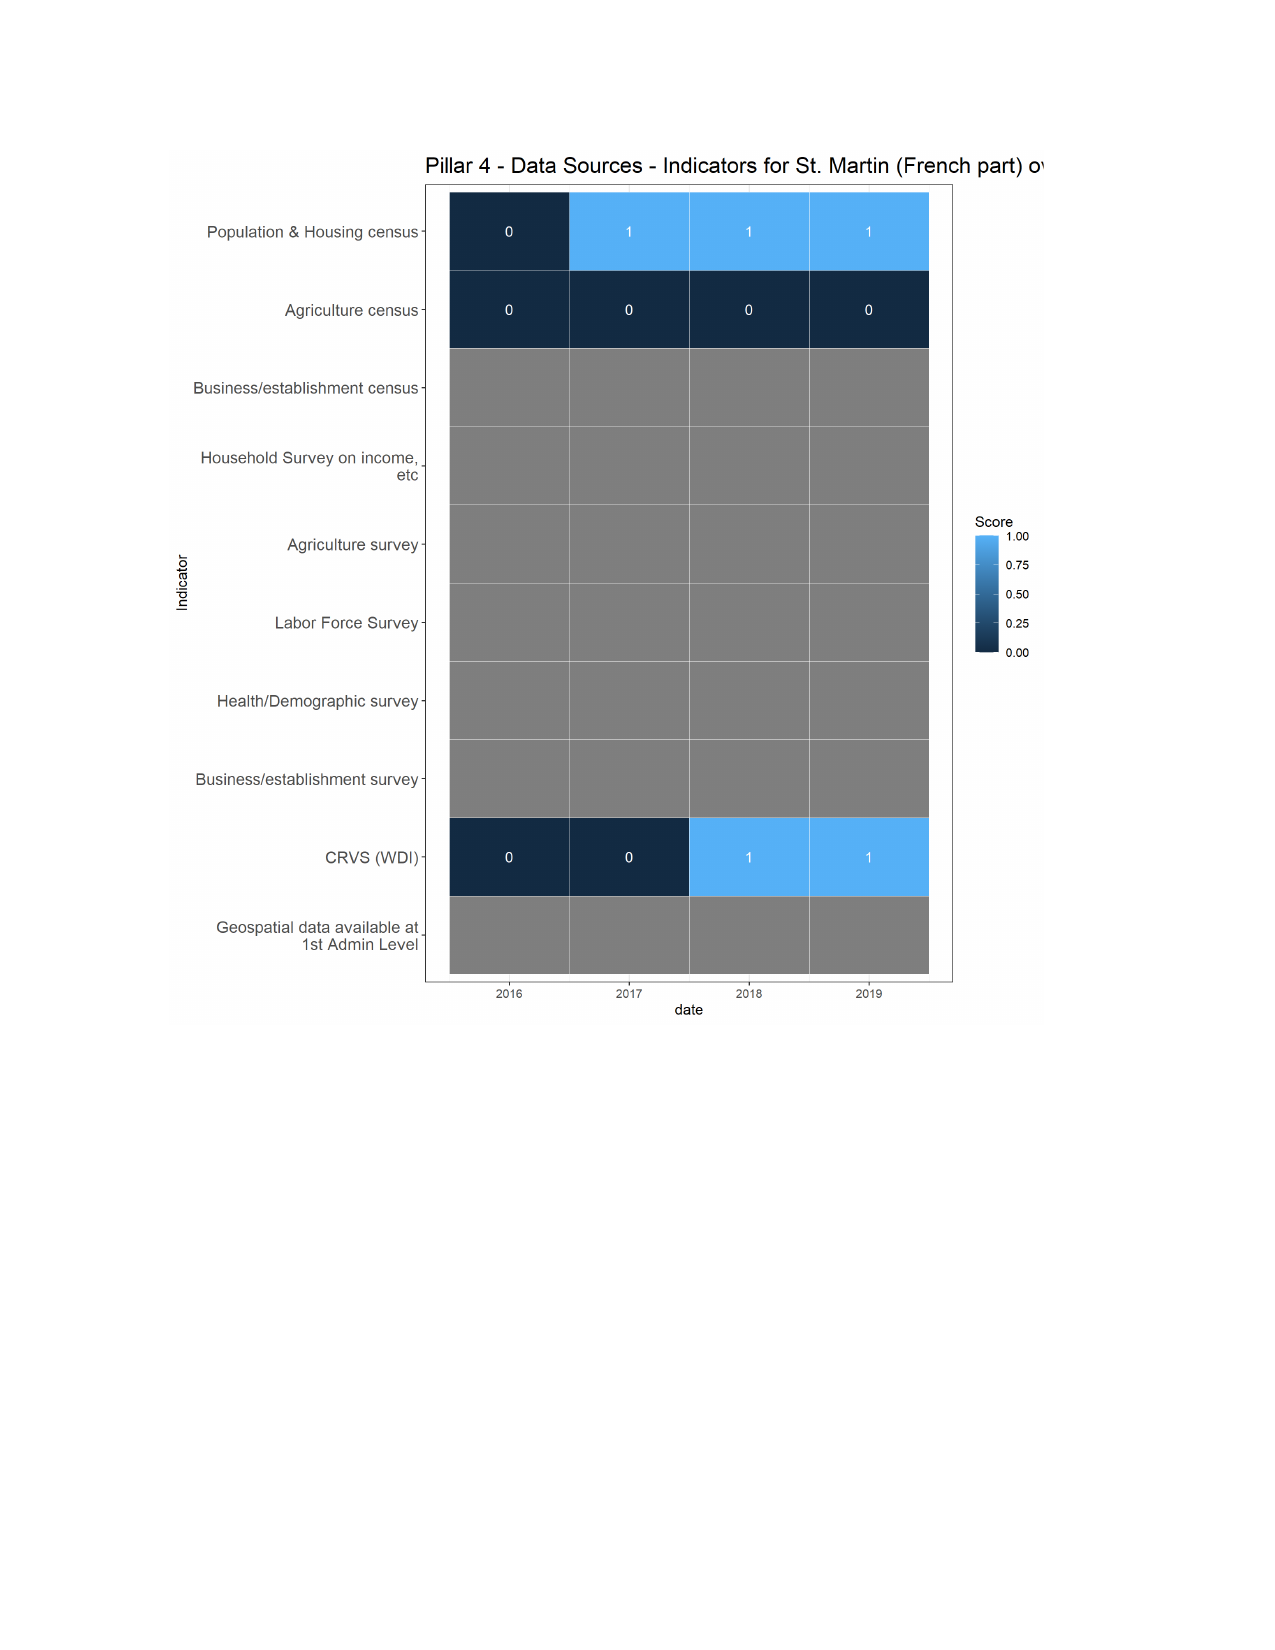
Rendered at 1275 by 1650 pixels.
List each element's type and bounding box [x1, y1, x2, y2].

picture [168, 150, 1044, 1025]
